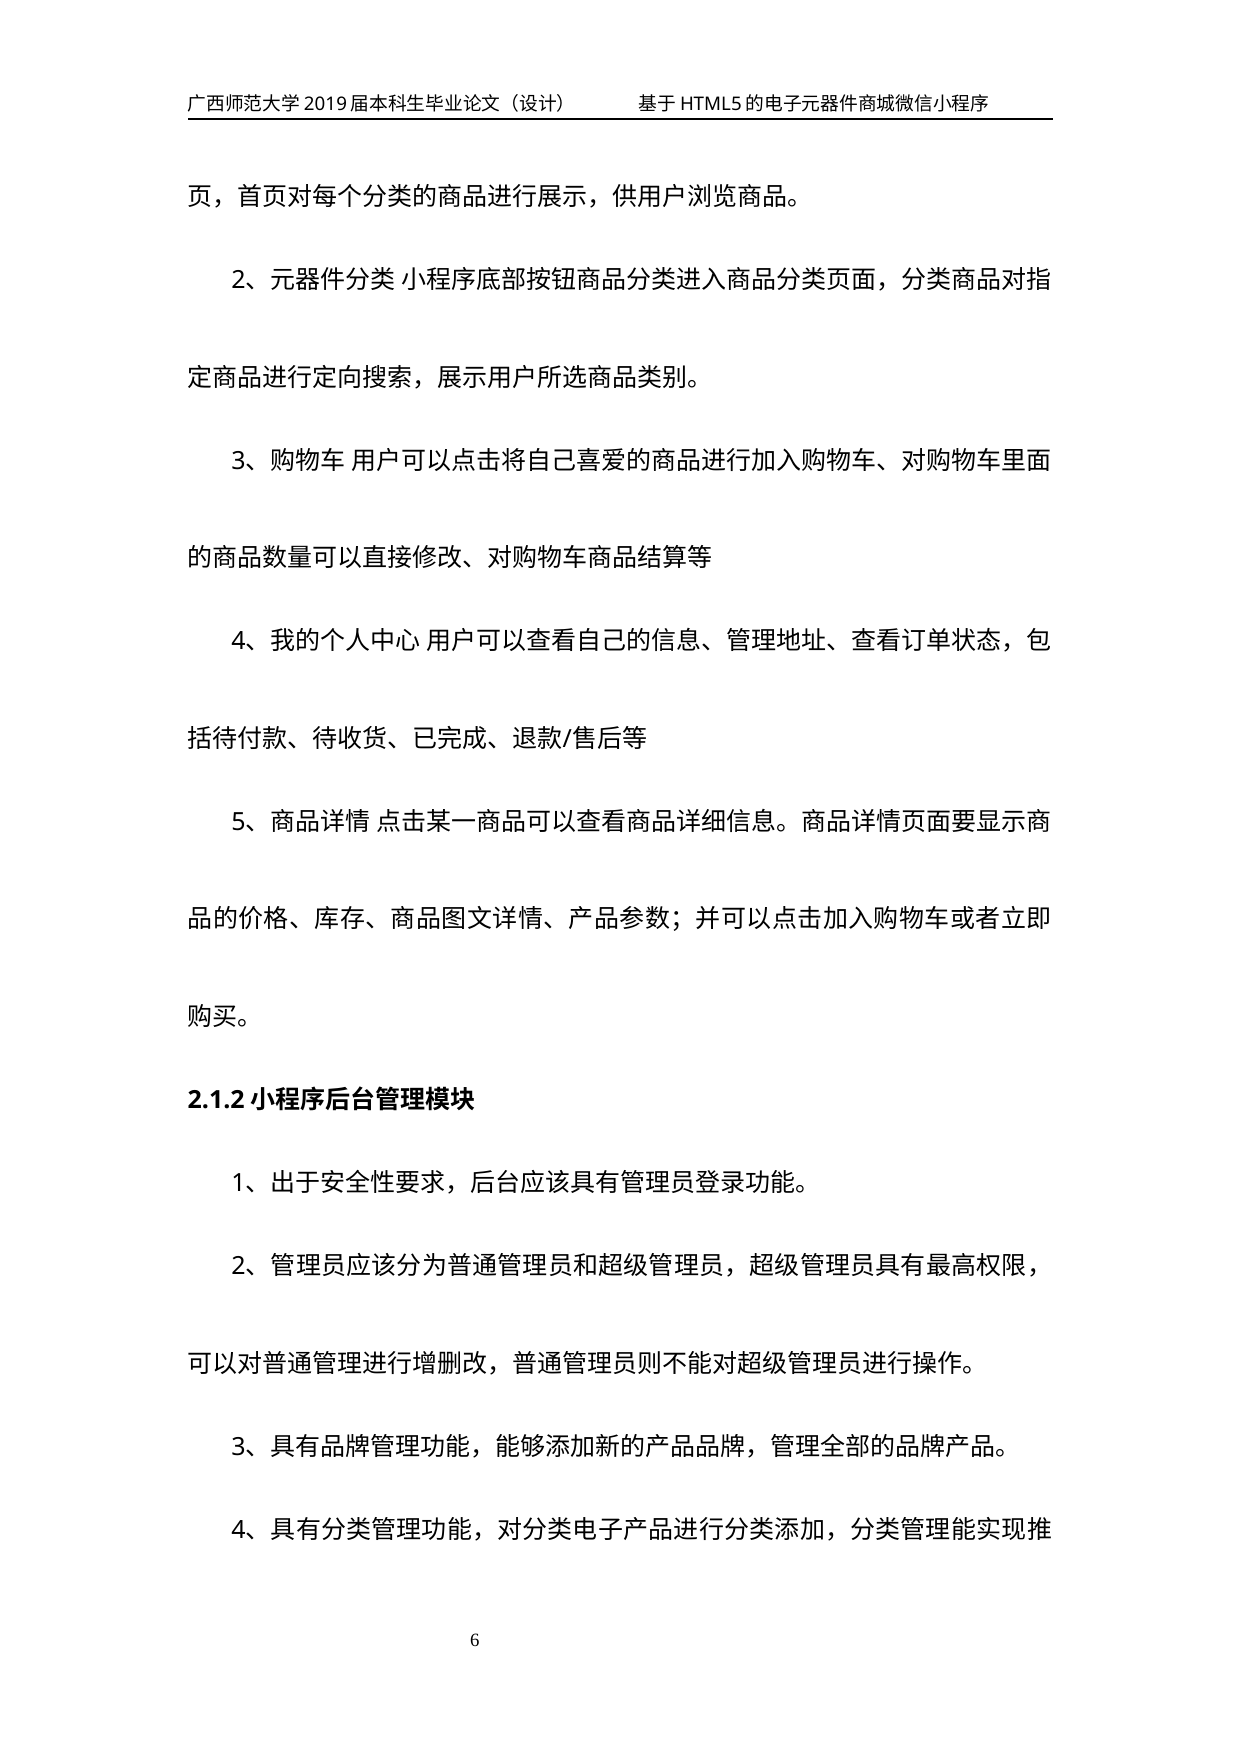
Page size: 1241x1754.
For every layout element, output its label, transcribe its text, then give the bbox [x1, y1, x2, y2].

list 购物车 用户可以点击将自己喜爱的商品进行加入购物车、对购物车里面的商品数量可以直接修改、对购物车商品结算等 [187, 426, 1053, 588]
list 具有品牌管理功能，能够添加新的产品品牌，管理全部的品牌产品。 [187, 1412, 1053, 1477]
list 我的个人中心 用户可以查看自己的信息、管理地址、查看订单状态，包括待付款、待收货、已完成、退款/售后等 [187, 606, 1053, 769]
list 出于安全性要求，后台应该具有管理员登录功能。 [187, 1148, 1053, 1213]
list 商品详情 点击某一商品可以查看商品详细信息。商品详情页面要显示商品的价格、库存、商品图文详情、产品参数；并可以点击加入购物车或者立即购买。 [187, 787, 1053, 1047]
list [187, 1495, 1053, 1560]
list 2.1.2小程序后台管理模块 [187, 1065, 1053, 1130]
list 元器件分类 小程序底部按钮商品分类进入商品分类页面，分类商品对指定商品进行定向搜索，展示用户所选商品类别。 [187, 245, 1053, 408]
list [187, 162, 1053, 227]
list 管理员应该分为普通管理员和超级管理员，超级管理员具有最高权限，可以对普通管理进行增删改，普通管理员则不能对超级管理员进行操作。 [187, 1231, 1053, 1394]
